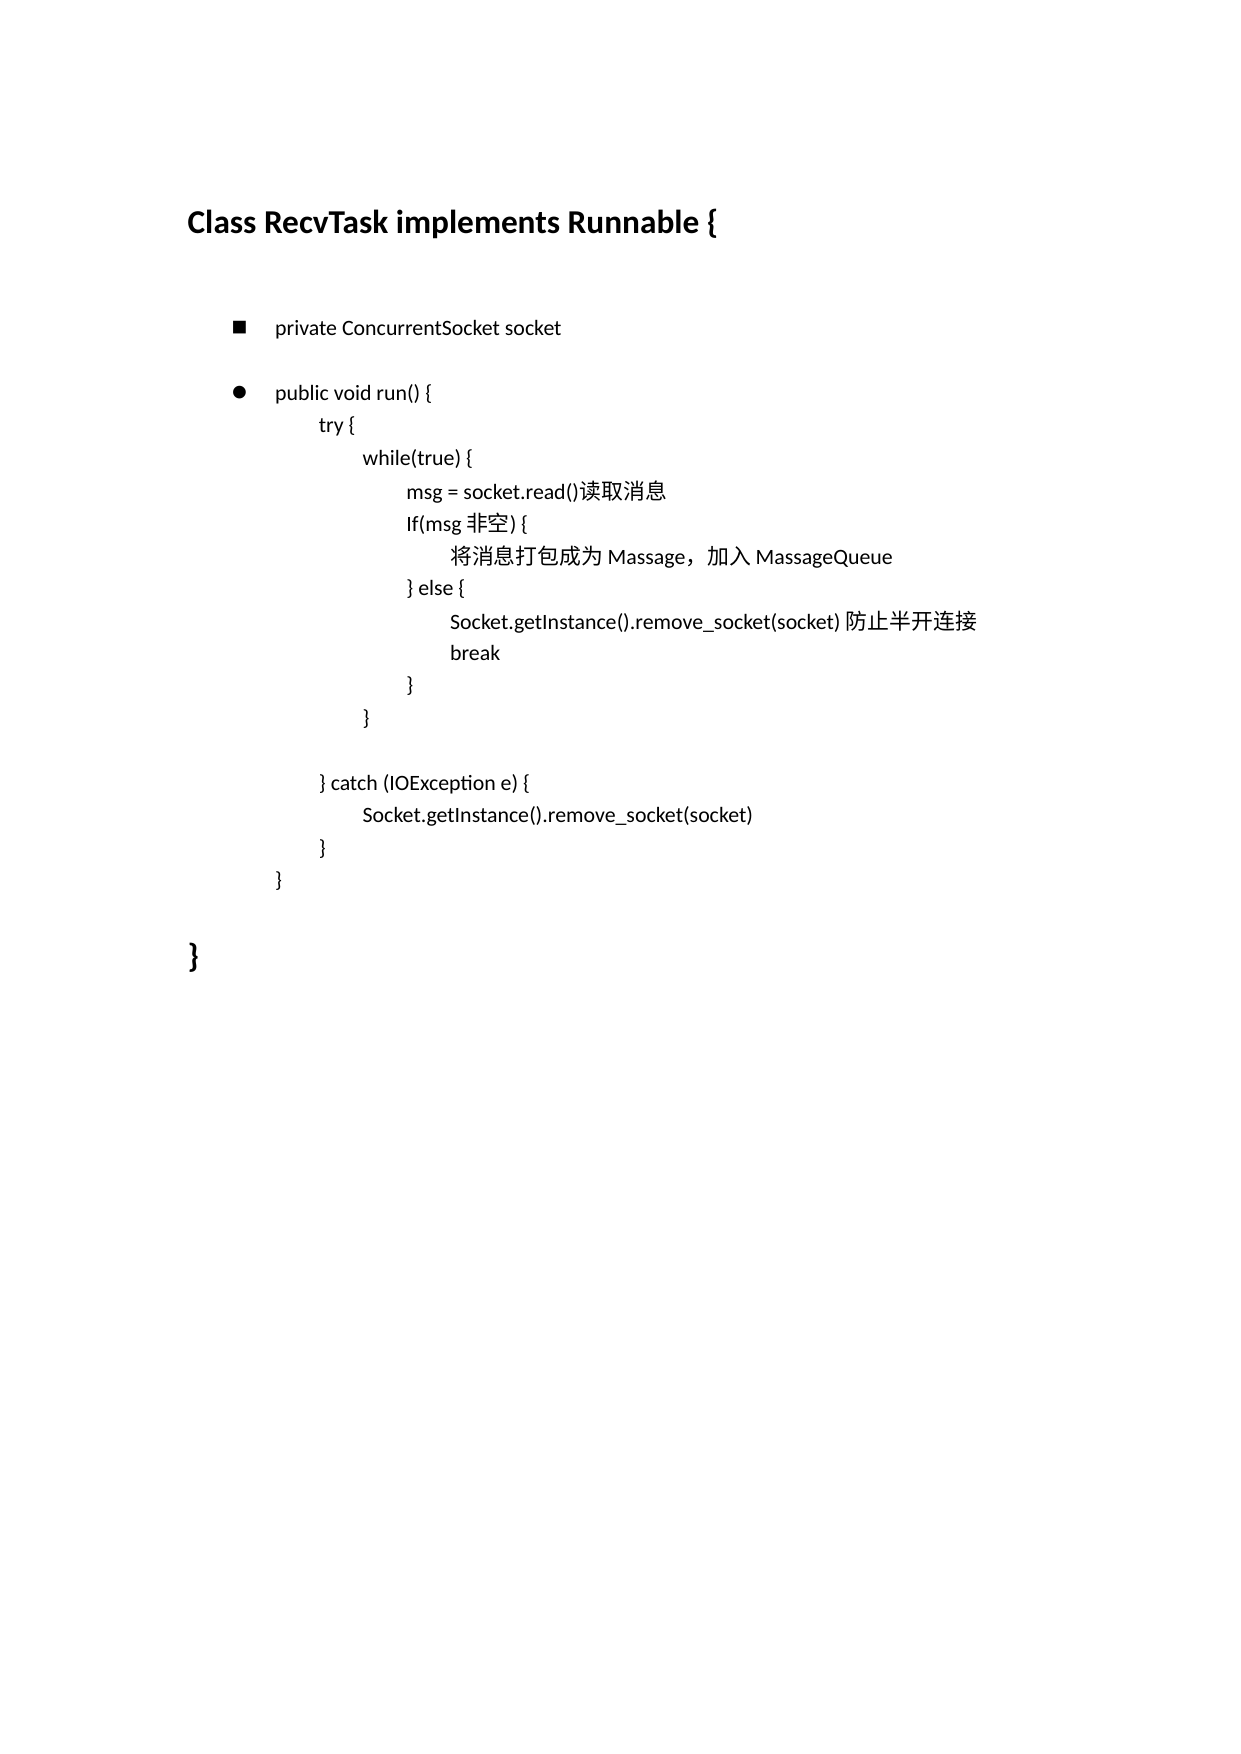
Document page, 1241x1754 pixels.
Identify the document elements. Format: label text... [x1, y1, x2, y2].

list If(msg非空) { [319, 506, 1053, 538]
list break [362, 636, 1053, 668]
list 将消息打包成为Massage，加入MassageQueue [319, 538, 1053, 571]
list Socket.getInstance().remove_socket(socket) 防止半开连接 [362, 603, 1053, 636]
list } [362, 668, 1053, 701]
list } [319, 701, 1053, 733]
list Socket.getInstance().remove_socket(socket) [319, 798, 1053, 831]
list msg = socket.read()读取消息 [319, 473, 1053, 506]
list } else { [362, 571, 1053, 603]
list } [319, 831, 1053, 863]
list try { [319, 408, 1053, 441]
list } catch (IOException e) { [319, 766, 1053, 798]
subtitle } [187, 923, 1053, 988]
subtitle Class RecvTask implements Runnable { [187, 189, 1053, 254]
list while(true) { [319, 441, 1053, 473]
text } [231, 863, 1053, 896]
list public void run() { [231, 376, 1053, 408]
list private ConcurrentSocket socket [231, 311, 1053, 343]
